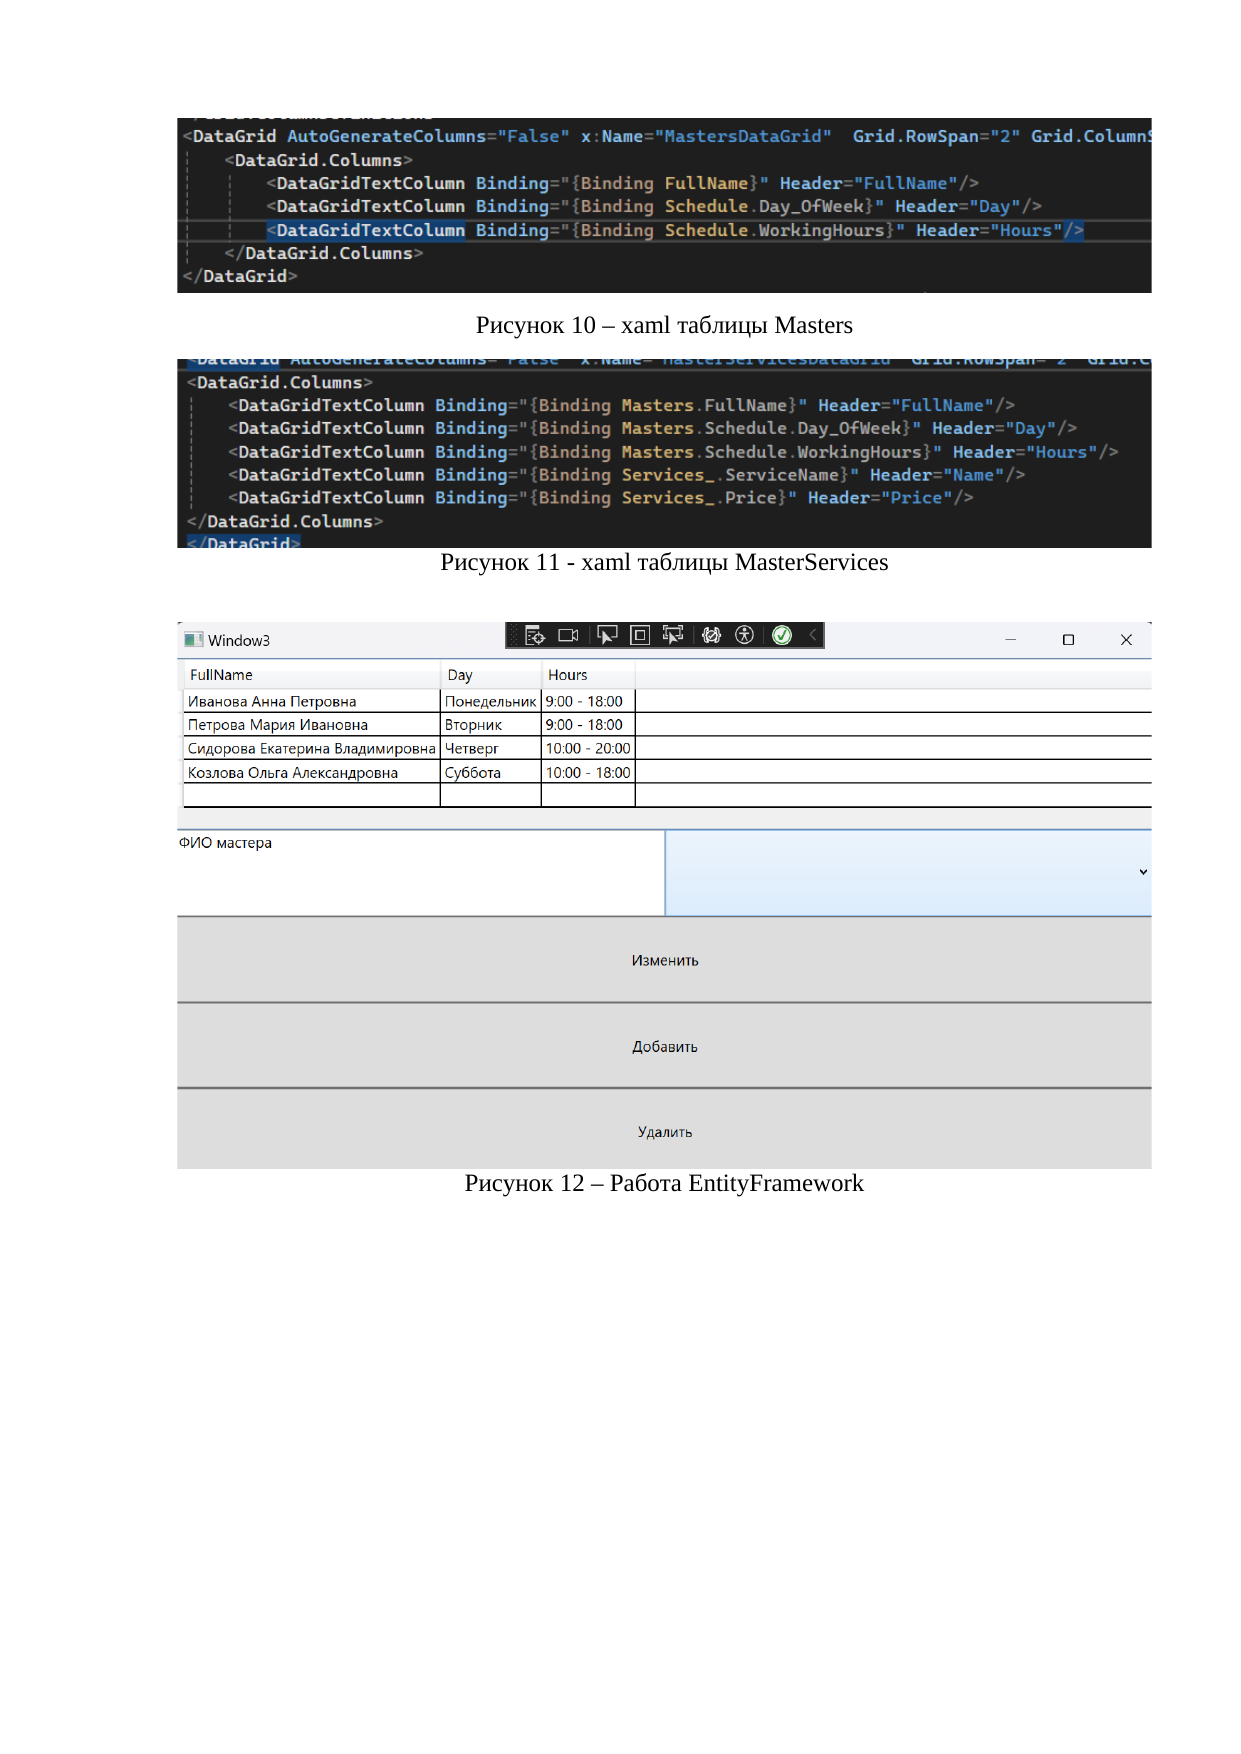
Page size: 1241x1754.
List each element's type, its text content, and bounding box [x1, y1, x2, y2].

picture [177, 622, 1152, 1169]
picture [177, 359, 1152, 548]
picture [177, 118, 1152, 293]
